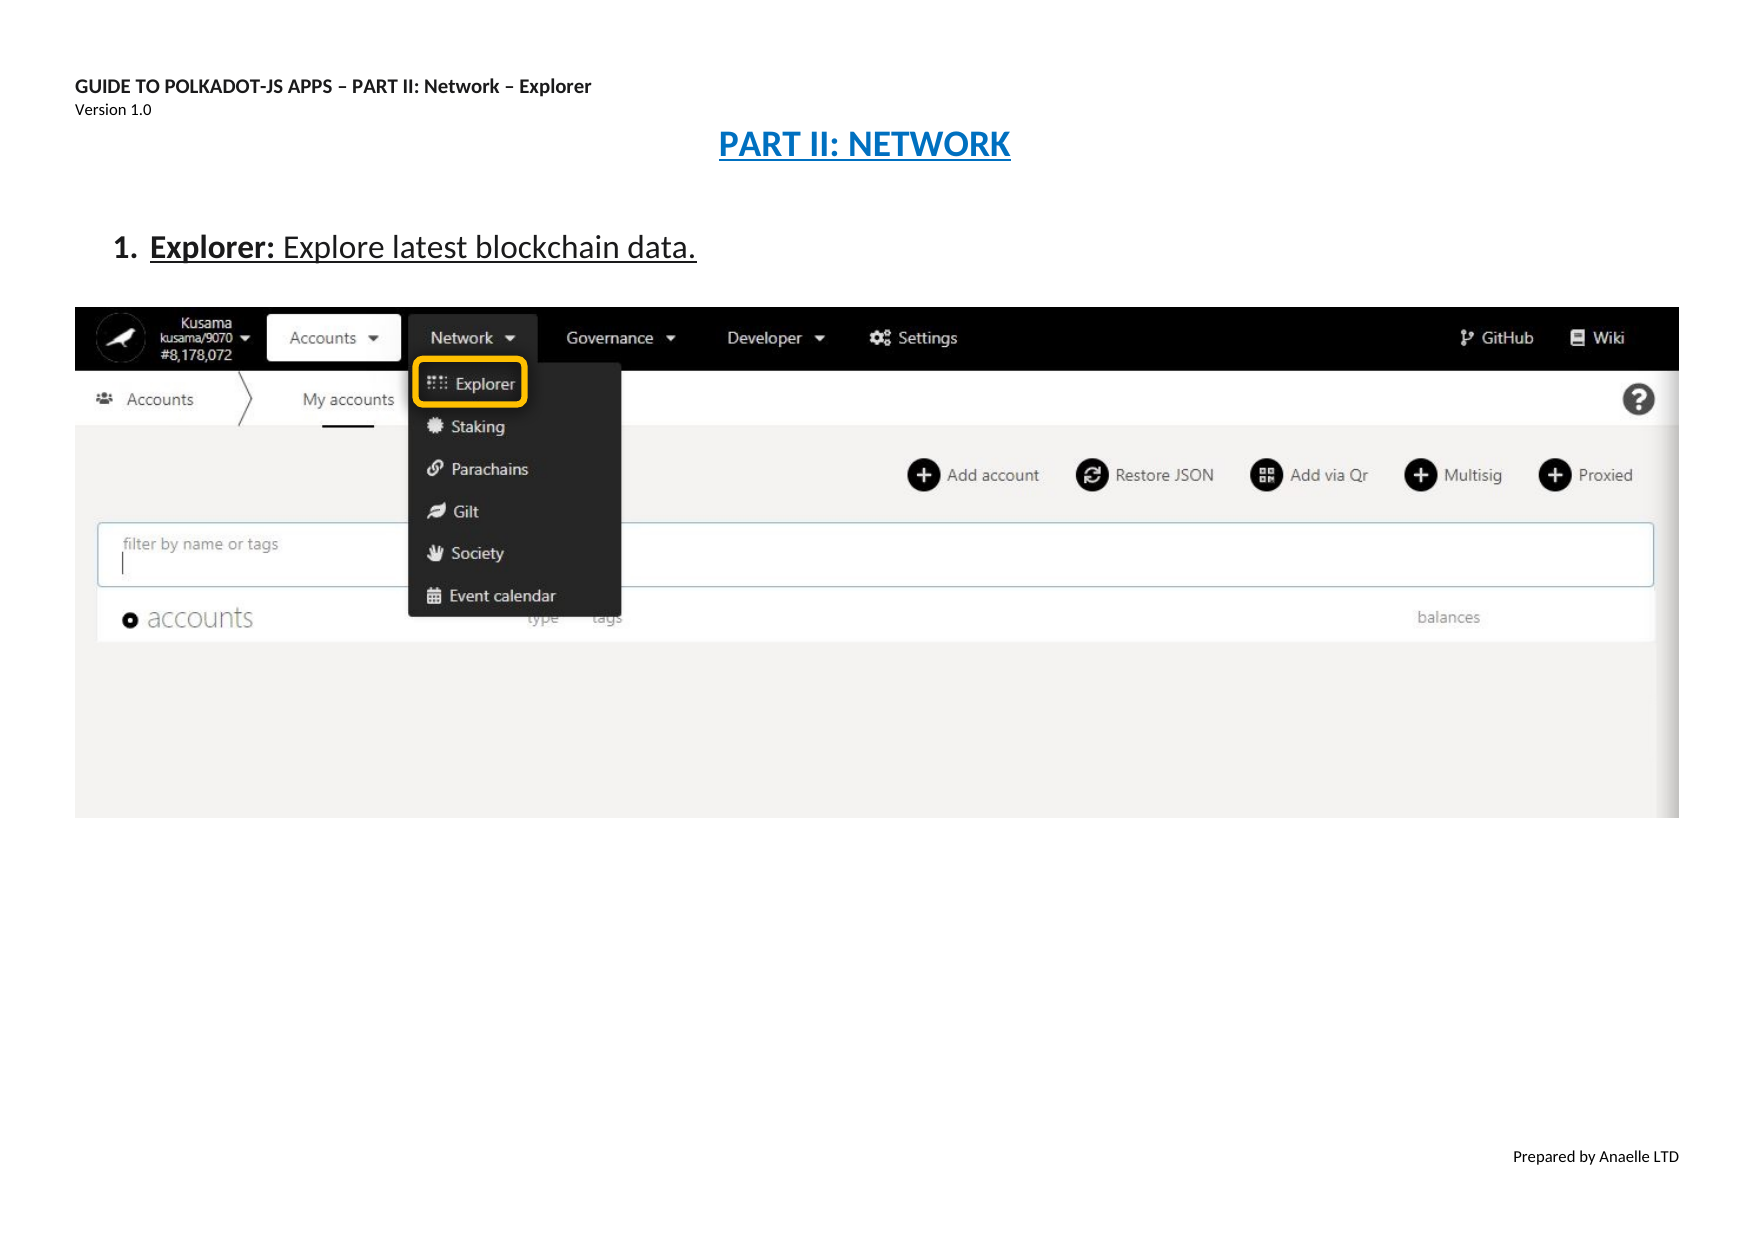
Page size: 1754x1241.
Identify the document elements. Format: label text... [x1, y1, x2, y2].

picture [75, 307, 1679, 818]
text PART II: NETWORK [75, 119, 1654, 165]
list Explorer: Explore latest blockchain data. [112, 226, 1654, 267]
